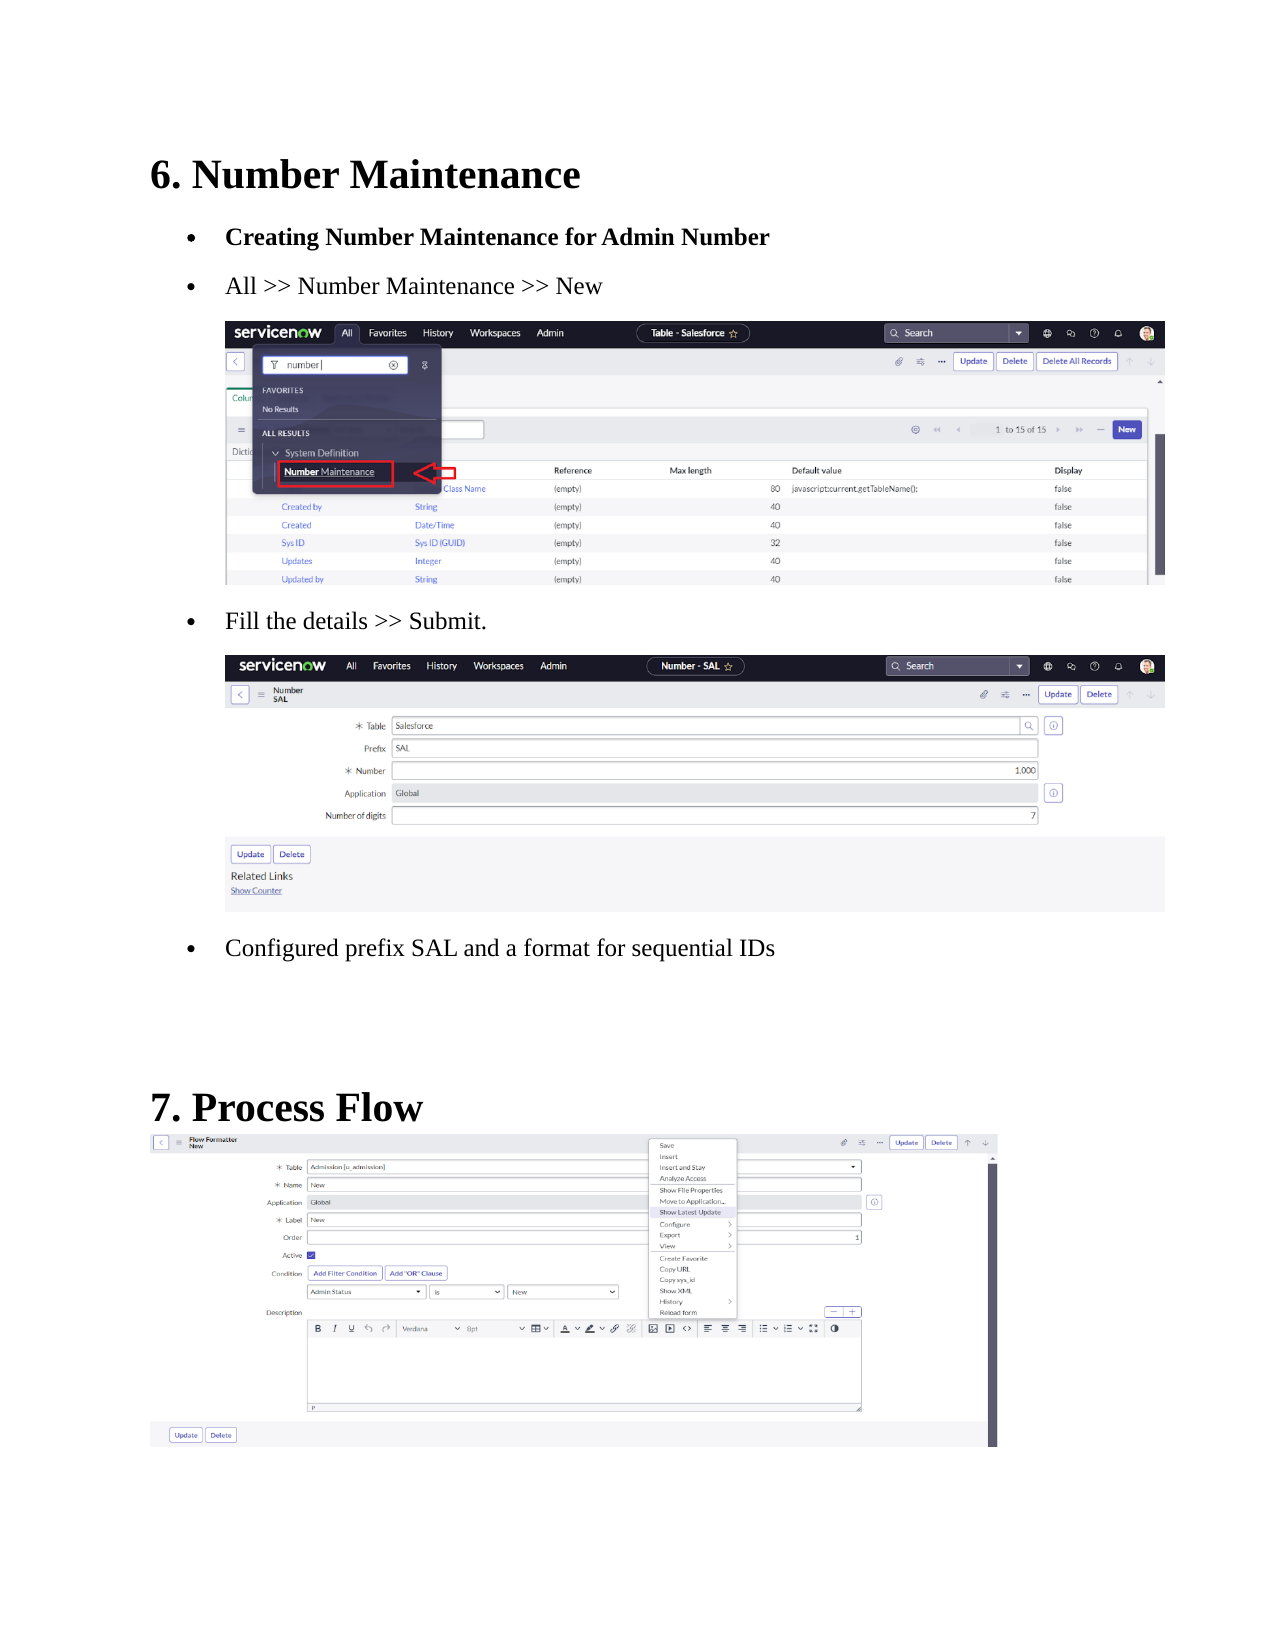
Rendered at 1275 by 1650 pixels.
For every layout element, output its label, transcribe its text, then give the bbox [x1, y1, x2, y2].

text 6. Number Maintenance [150, 150, 1125, 198]
list Fill the details >> Submit. [187, 606, 1125, 635]
list Configured prefix SAL and a format for sequential IDs [187, 933, 1125, 962]
picture [225, 321, 1165, 585]
picture [150, 1134, 998, 1447]
picture [225, 655, 1165, 912]
list Creating Number Maintenance for Admin Number [187, 222, 1125, 251]
list All >> Number Maintenance >> New [187, 271, 1125, 300]
